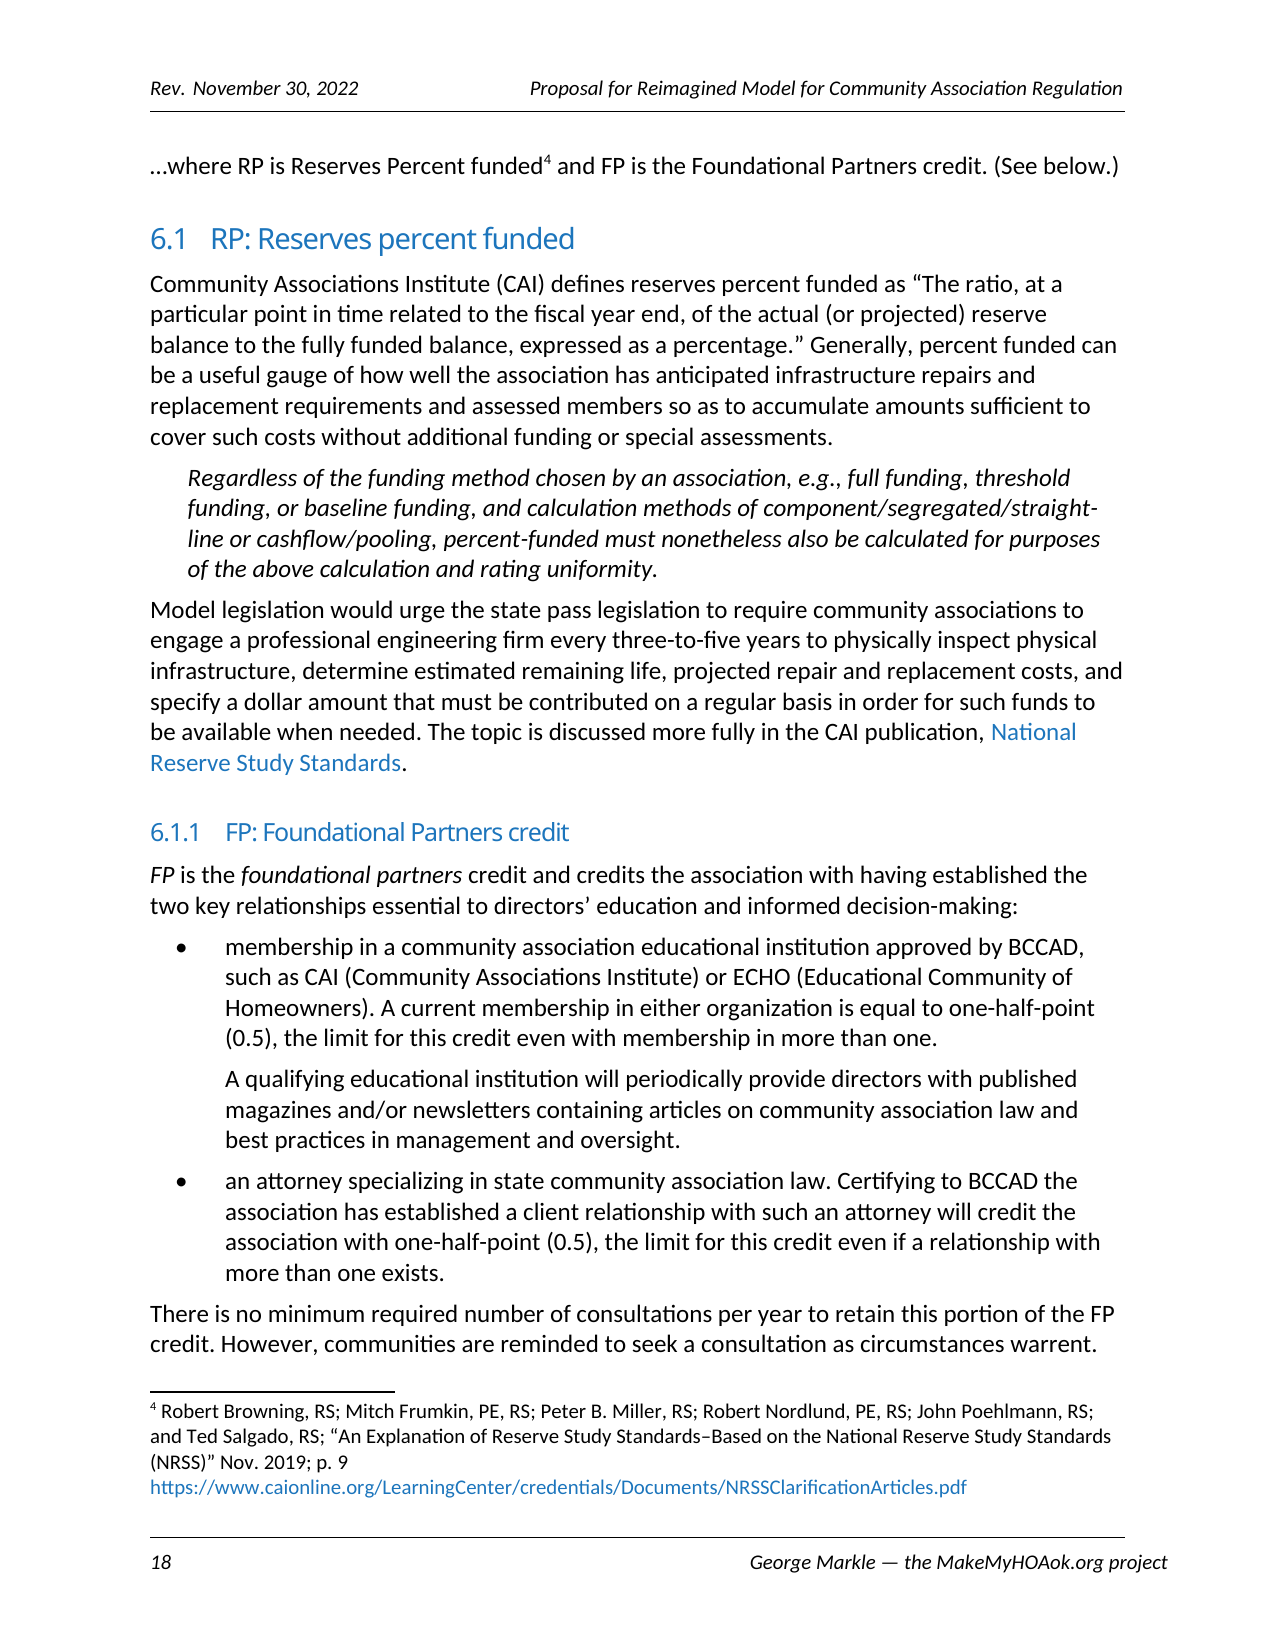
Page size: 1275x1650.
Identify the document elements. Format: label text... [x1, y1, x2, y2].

subtitle RP: Reserves percent funded [150, 218, 1125, 258]
list an attorney specializing in state community association law. Certifying to BCCAD the association has established a client relationship with such an attorney will credit the association with one-half-point (0.5), the limit for this credit even if a relationship with more than one exists. [175, 1165, 1125, 1287]
subtitle FP: Foundational Partners credit [150, 815, 1125, 849]
text FP is the foundational partners credit and credits the association with having established the two key relationships essential to directors’ education and informed decision-making: [150, 859, 1125, 920]
list membership in a community association educational institution approved by BCCAD, such as CAI (Community Associations Institute) or ECHO (Educational Community of Homeowners). A current membership in either organization is equal to one-half-point (0.5), the limit for this credit even with membership in more than one. [175, 931, 1125, 1053]
text …where RP is Reserves Percent funded and FP is the Foundational Partners credit. (See below.) [150, 150, 1125, 181]
text Model legislation would urge the state pass legislation to require community associations to engage a professional engineering firm every three-to-five years to physically inspect physical infrastructure, determine estimated remaining life, projected repair and replacement costs, and specify a dollar amount that must be contributed on a regular basis in order for such funds to be available when needed. The topic is discussed more fully in the CAI publication, National Reserve Study Standards. [150, 594, 1125, 777]
list A qualifying educational institution will periodically provide directors with published magazines and/or newsletters containing articles on community association law and best practices in management and oversight. [175, 1063, 1125, 1155]
text Community Associations Institute (CAI) defines reserves percent funded as “The ratio, at a particular point in time related to the fiscal year end, of the actual (or projected) reserve balance to the fully funded balance, expressed as a percentage.” Generally, percent funded can be a useful gauge of how well the association has anticipated infrastructure repairs and replacement requirements and assessed members so as to accumulate amounts sufficient to cover such costs without additional funding or special assessments. [150, 268, 1125, 451]
text Regardless of the funding method chosen by an association, e.g., full funding, threshold funding, or baseline funding, and calculation methods of component/segregated/straight-line or cashflow/pooling, percent-funded must nonetheless also be calculated for purposes of the above calculation and rating uniformity. [187, 462, 1125, 584]
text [150, 1298, 1125, 1359]
